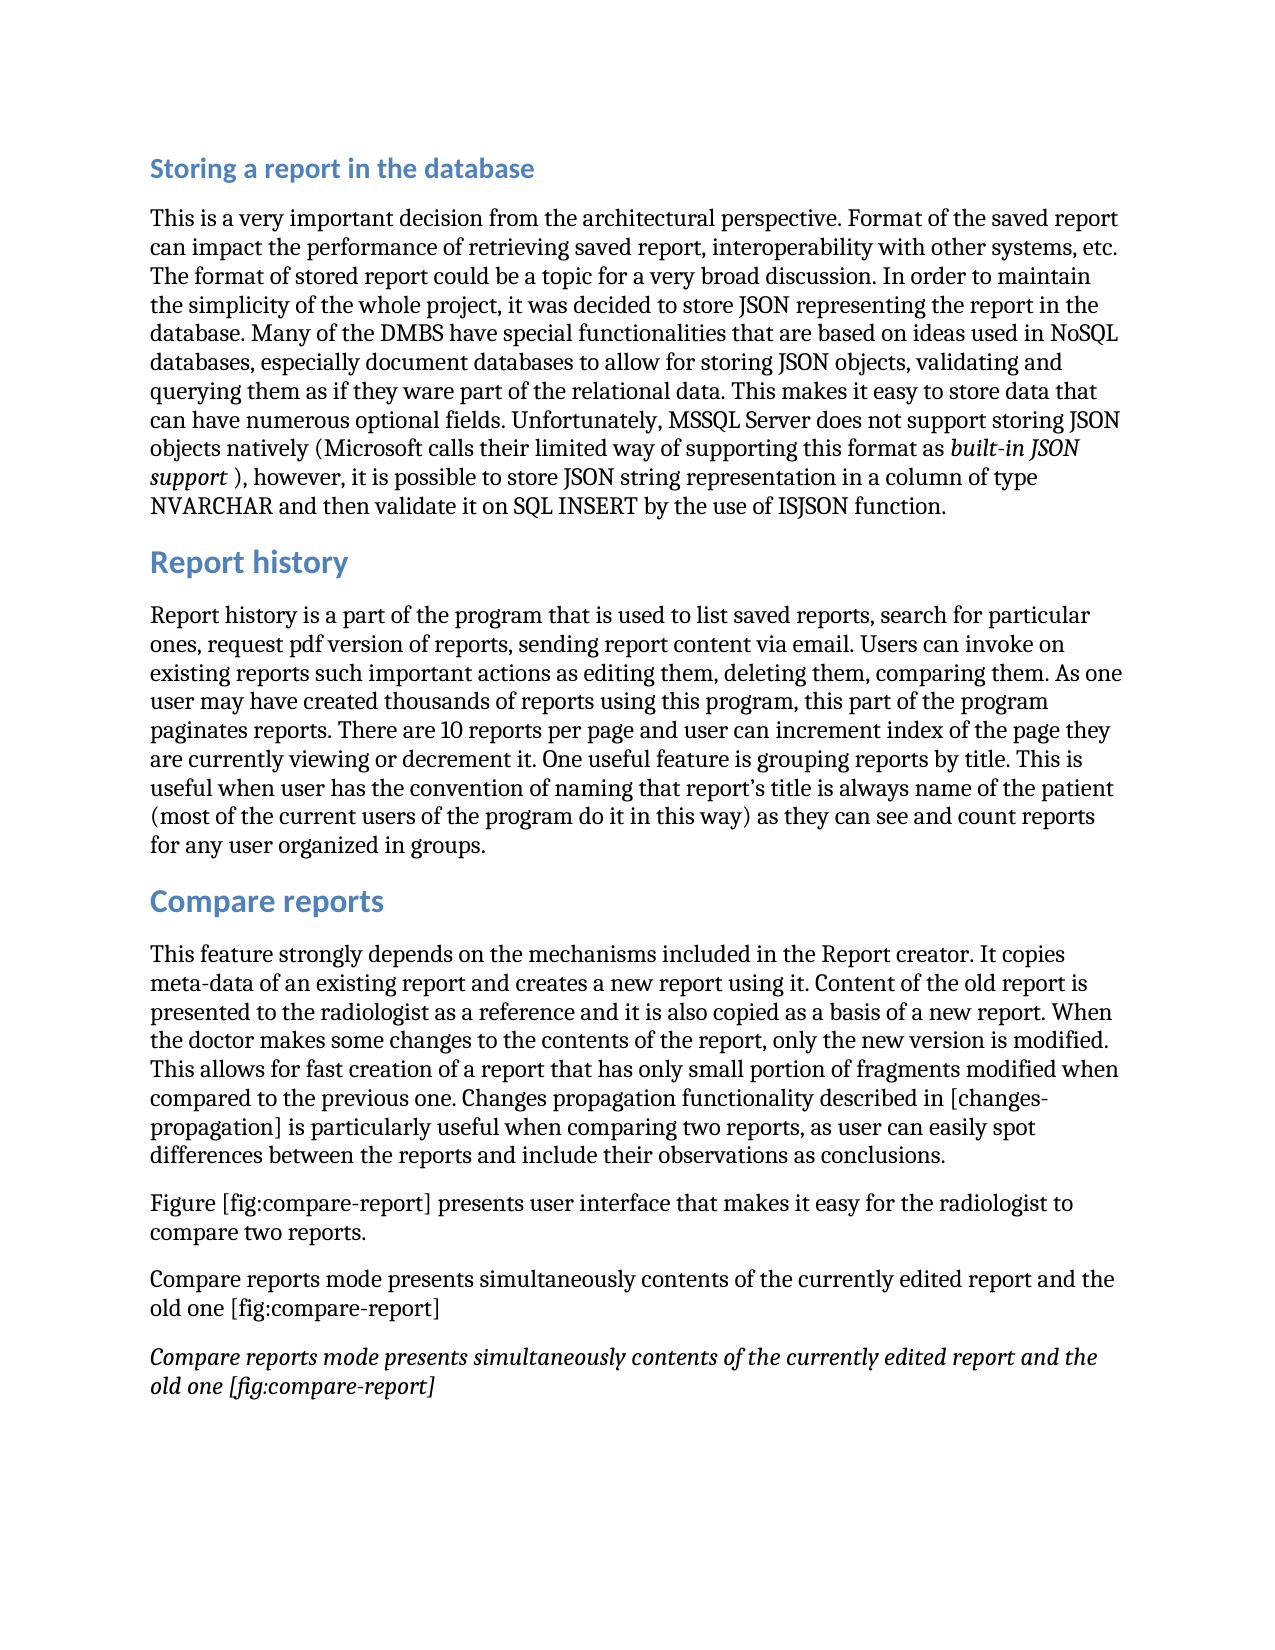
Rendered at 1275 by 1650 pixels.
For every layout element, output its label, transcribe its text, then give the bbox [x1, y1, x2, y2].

text Figure [fig:compare-report] presents user interface that makes it easy for the radiologist to compare two reports. [150, 1189, 1125, 1246]
text Compare reports mode presents simultaneously contents of the currently edited report and the old one [fig:compare-report] [150, 1343, 1125, 1401]
subtitle Report history [150, 541, 1125, 582]
text This is a very important decision from the architectural perspective. Format of the saved report can impact the performance of retrieving saved report, interoperability with other systems, etc. The format of stored report could be a topic for a very broad discussion. In order to maintain the simplicity of the whole project, it was decided to store JSON representing the report in the database. Many of the DMBS have special functionalities that are based on ideas used in NoSQL databases, especially document databases to allow for storing JSON objects, validating and querying them as if they ware part of the relational data. This makes it easy to store data that can have numerous optional fields. Unfortunately, MSSQL Server does not support storing JSON objects natively (Microsoft calls their limited way of supporting this format as built-in JSON support ), however, it is possible to store JSON string representation in a column of type NVARCHAR and then validate it on SQL INSERT by the use of ISJSON function. [150, 204, 1125, 521]
text This feature strongly depends on the mechanisms included in the Report creator. It copies meta-data of an existing report and creates a new report using it. Content of the old report is presented to the radiologist as a reference and it is also copied as a basis of a new report. When the doctor makes some changes to the contents of the report, only the new version is modified. This allows for fast creation of a report that has only small portion of fragments modified when compared to the previous one. Changes propagation functionality described in [changes-propagation] is particularly useful when comparing two reports, as user can easily spot differences between the reports and include their observations as conclusions. [150, 940, 1125, 1170]
subtitle Storing a report in the database [150, 150, 1125, 186]
text Report history is a part of the program that is used to list saved reports, search for particular ones, request pdf version of reports, sending report content via email. Users can invoke on existing reports such important actions as editing them, deleting them, comparing them. As one user may have created thousands of reports using this program, this part of the program paginates reports. There are 10 reports per page and user can increment index of the page they are currently viewing or decrement it. One useful feature is grouping reports by title. This is useful when user has the convention of naming that report’s title is always name of the patient (most of the current users of the program do it in this way) as they can see and count reports for any user organized in groups. [150, 601, 1125, 860]
text Compare reports mode presents simultaneously contents of the currently edited report and the old one [fig:compare-report] [150, 1265, 1125, 1322]
subtitle Compare reports [150, 881, 1125, 921]
